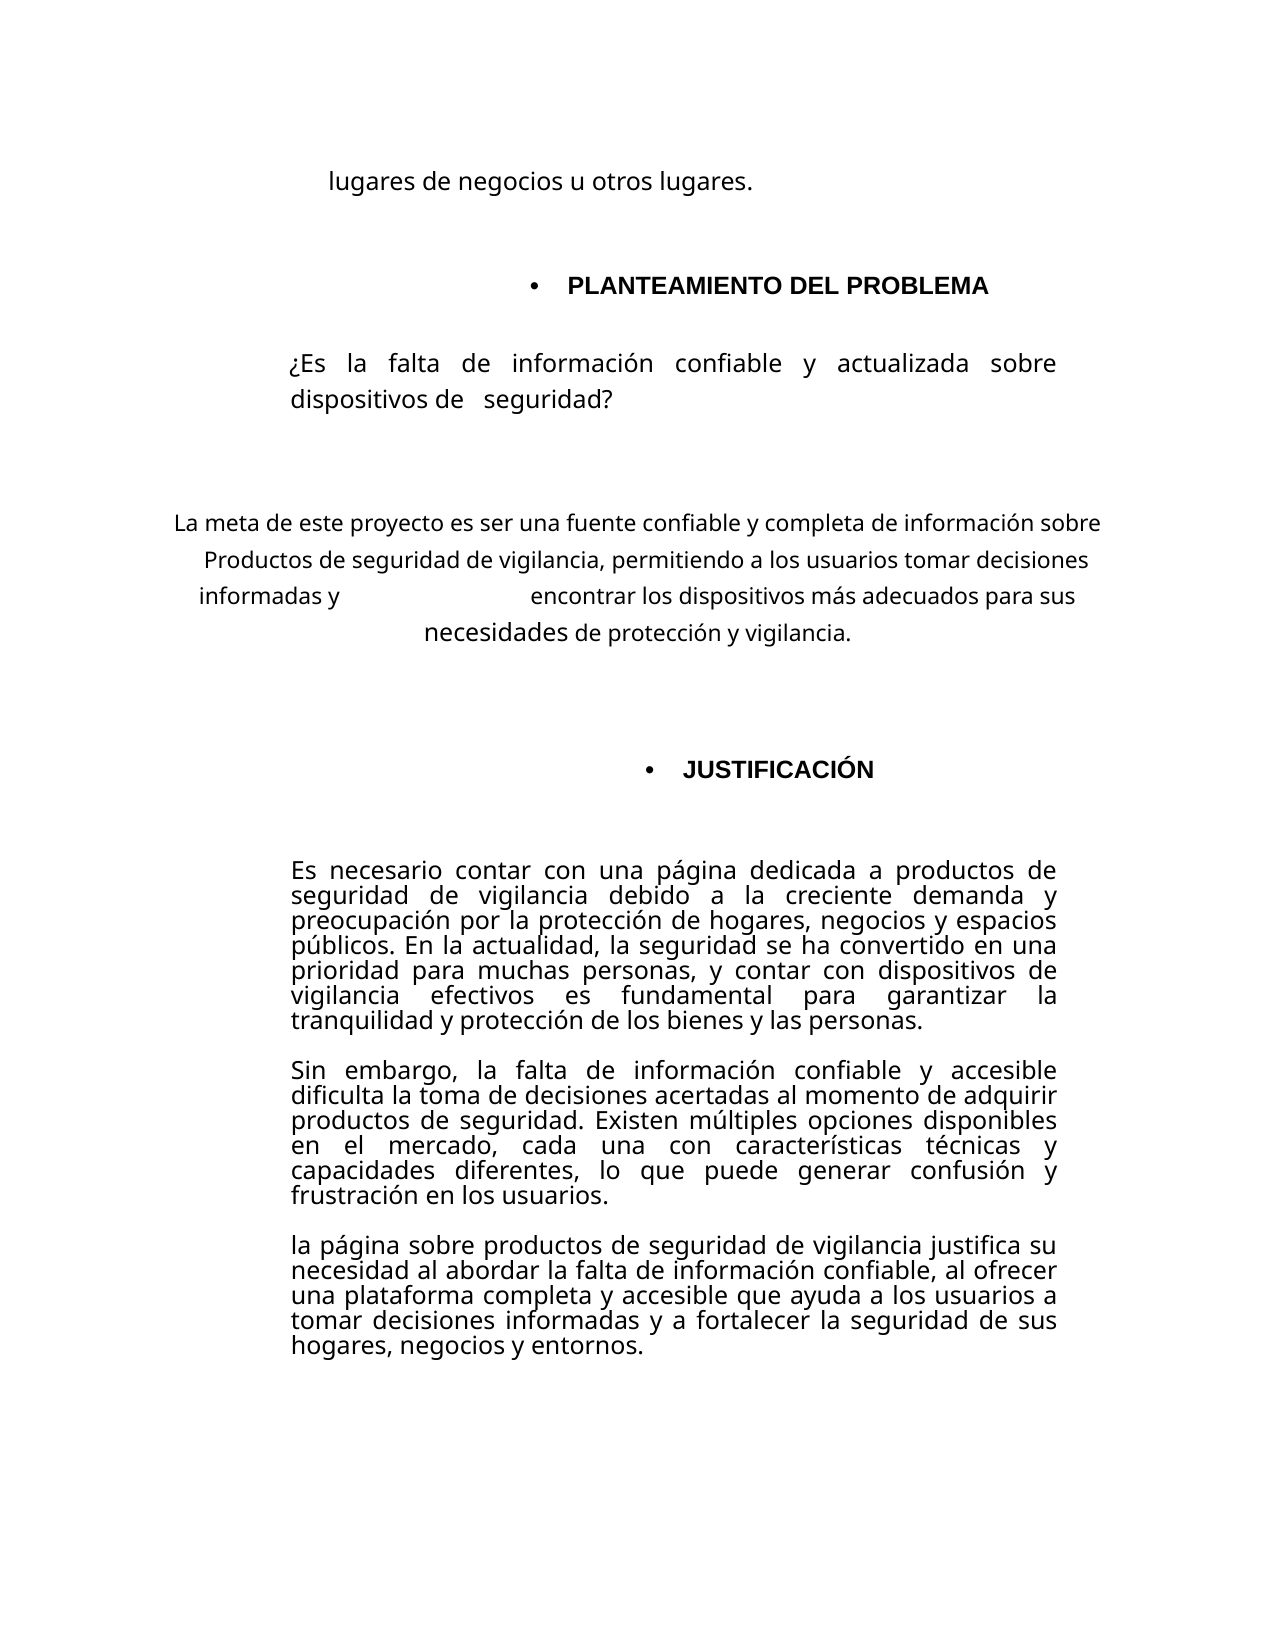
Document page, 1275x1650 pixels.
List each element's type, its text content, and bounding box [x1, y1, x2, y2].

text Productos de seguridad de vigilancia, permitiendo a los usuarios tomar decisiones informadas y encontrar los dispositivos más adecuados para sus necesidades de protección y vigilancia. [150, 539, 1125, 648]
text la página sobre productos de seguridad de vigilancia justifica su necesidad al abordar la falta de información confiable, al ofrecer una plataforma completa y accesible que ayuda a los usuarios a tomar decisiones informadas y a fortalecer la seguridad de sus hogares, negocios y entornos. [291, 1234, 1058, 1359]
list PLANTEAMIENTO DEL PROBLEMA [530, 274, 1125, 299]
text ¿Es la falta de información confiable y actualizada sobre dispositivos de seguridad? [289, 343, 1057, 416]
text Es necesario contar con una página dedicada a productos de seguridad de vigilancia debido a la creciente demanda y preocupación por la protección de hogares, negocios y espacios públicos. En la actualidad, la seguridad se ha convertido en una prioridad para muchas personas, y contar con dispositivos de vigilancia efectivos es fundamental para garantizar la tranquilidad y protección de los bienes y las personas. [291, 859, 1058, 1034]
list JUSTIFICACIÓN [645, 758, 1125, 783]
text La meta de este proyecto es ser una fuente confiable y completa de información sobre [150, 502, 1125, 539]
text Sin embargo, la falta de información confiable y accesible dificulta la toma de decisiones acertadas al momento de adquirir productos de seguridad. Existen múltiples opciones disponibles en el mercado, cada una con características técnicas y capacidades diferentes, lo que puede generar confusión y frustración en los usuarios. [291, 1059, 1058, 1209]
